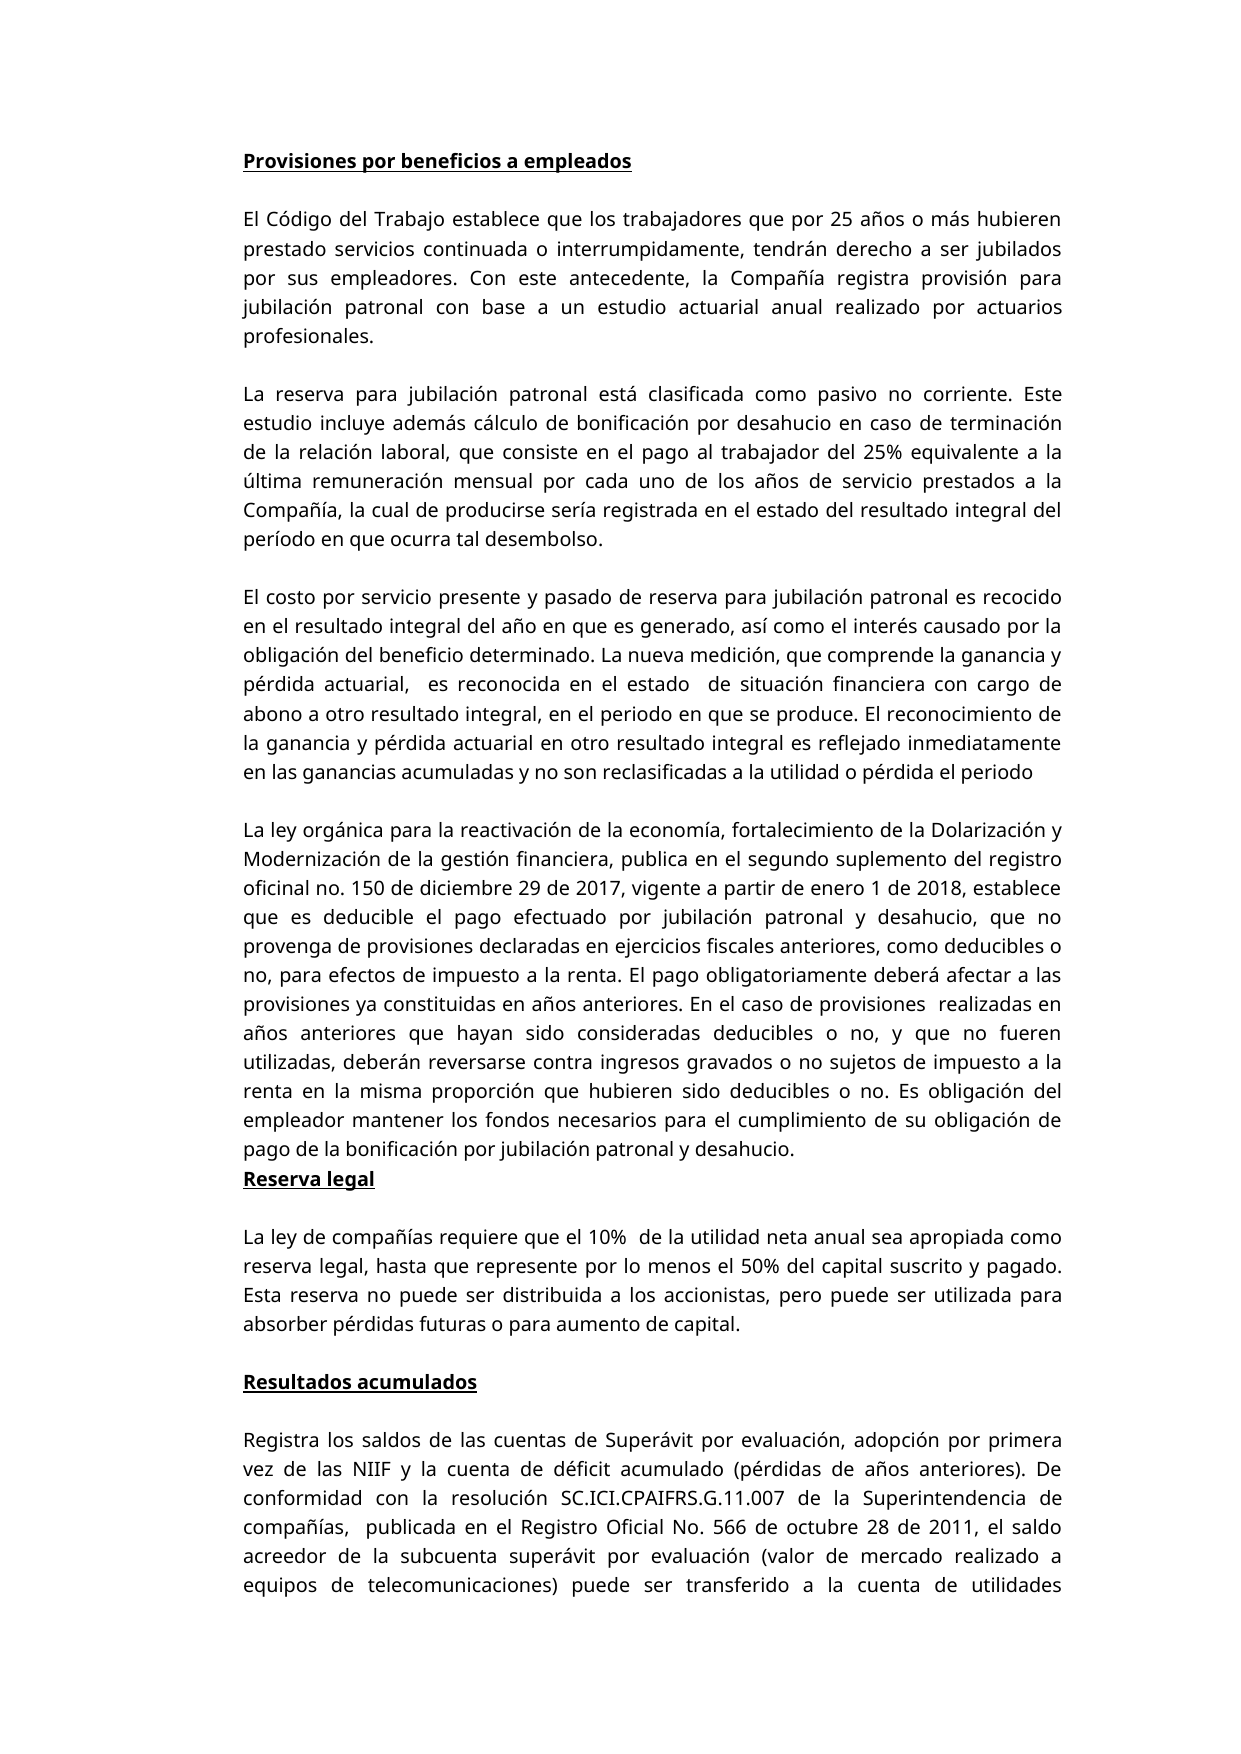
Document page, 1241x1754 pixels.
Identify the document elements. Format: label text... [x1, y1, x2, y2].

list La reserva para jubilación patronal está clasificada como pasivo no corriente. Este estudio incluye además cálculo de bonificación por desahucio en caso de terminación de la relación laboral, que consiste en el pago al trabajador del 25% equivalente a la última remuneración mensual por cada uno de los años de servicio prestados a la Compañía, la cual de producirse sería registrada en el estado del resultado integral del período en que ocurra tal desembolso. [243, 380, 1063, 552]
list Provisiones por beneficios a empleados [243, 148, 1063, 174]
list La ley orgánica para la reactivación de la economía, fortalecimiento de la Dolarización y Modernización de la gestión financiera, publica en el segundo suplemento del registro oficinal no. 150 de diciembre 29 de 2017, vigente a partir de enero 1 de 2018, establece que es deducible el pago efectuado por jubilación patronal y desahucio, que no provenga de provisiones declaradas en ejercicios fiscales anteriores, como deducibles o no, para efectos de impuesto a la renta. El pago obligatoriamente deberá afectar a las provisiones ya constituidas en años anteriores. En el caso de provisiones realizadas en años anteriores que hayan sido consideradas deducibles o no, y que no fueren utilizadas, deberán reversarse contra ingresos gravados o no sujetos de impuesto a la renta en la misma proporción que hubieren sido deducibles o no. Es obligación del empleador mantener los fondos necesarios para el cumplimiento de su obligación de pago de la bonificación por jubilación patronal y desahucio. [243, 816, 1063, 1163]
list La ley de compañías requiere que el 10% de la utilidad neta anual sea apropiada como reserva legal, hasta que represente por lo menos el 50% del capital suscrito y pagado. Esta reserva no puede ser distribuida a los accionistas, pero puede ser utilizada para absorber pérdidas futuras o para aumento de capital. [243, 1223, 1063, 1337]
list El costo por servicio presente y pasado de reserva para jubilación patronal es recocido en el resultado integral del año en que es generado, así como el interés causado por la obligación del beneficio determinado. La nueva medición, que comprende la ganancia y pérdida actuarial, es reconocida en el estado de situación financiera con cargo de abono a otro resultado integral, en el periodo en que se produce. El reconocimiento de la ganancia y pérdida actuarial en otro resultado integral es reflejado inmediatamente en las ganancias acumuladas y no son reclasificadas a la utilidad o pérdida el periodo [243, 583, 1063, 785]
list Reserva legal [243, 1165, 1063, 1192]
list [243, 1426, 1063, 1599]
list El Código del Trabajo establece que los trabajadores que por 25 años o más hubieren prestado servicios continuada o interrumpidamente, tendrán derecho a ser jubilados por sus empleadores. Con este antecedente, la Compañía registra provisión para jubilación patronal con base a un estudio actuarial anual realizado por actuarios profesionales. [243, 206, 1063, 349]
list Resultados acumulados [243, 1368, 1063, 1395]
